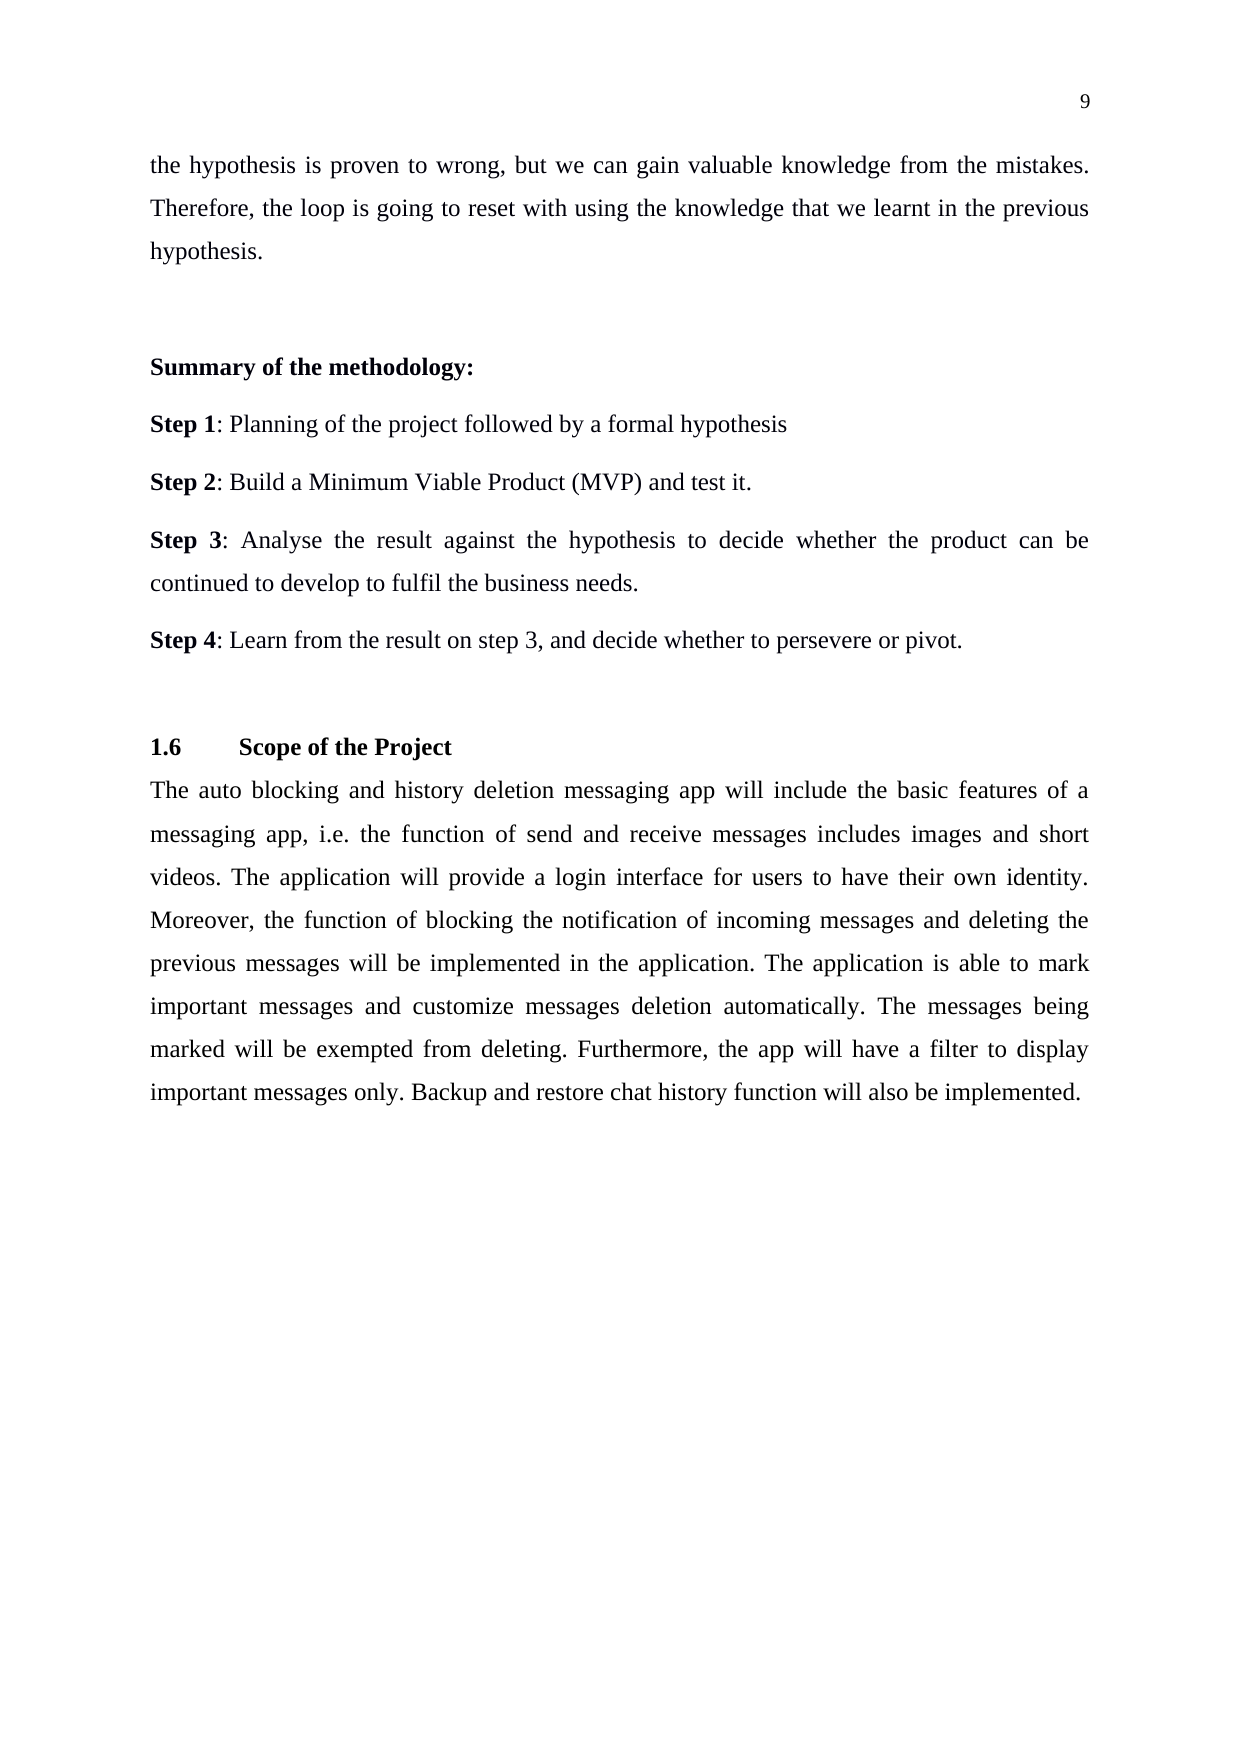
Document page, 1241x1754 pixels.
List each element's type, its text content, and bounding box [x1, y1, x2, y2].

text Step 1: Planning of the project followed by a formal hypothesis [150, 409, 1090, 438]
subtitle Scope of the Project [150, 732, 1090, 761]
text Summary of the methodology: [150, 352, 1090, 380]
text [150, 150, 1090, 265]
text Step 2: Build a Minimum Viable Product (MVP) and test it. [150, 467, 1090, 496]
text Step 3: Analyse the result against the hypothesis to decide whether the product can be continued to develop to fulfil the business needs. [150, 525, 1090, 597]
text Step 4: Learn from the result on step 3, and decide whether to persevere or pivot. [150, 626, 1090, 654]
text The auto blocking and history deletion messaging app will include the basic features of a messaging app, i.e. the function of send and receive messages includes images and short videos. The application will provide a login interface for users to have their own identity. Moreover, the function of blocking the notification of incoming messages and deleting the previous messages will be implemented in the application. The application is able to mark important messages and customize messages deletion automatically. The messages being marked will be exempted from deleting. Furthermore, the app will have a filter to display important messages only. Backup and restore chat history function will also be implemented. [150, 776, 1090, 1106]
